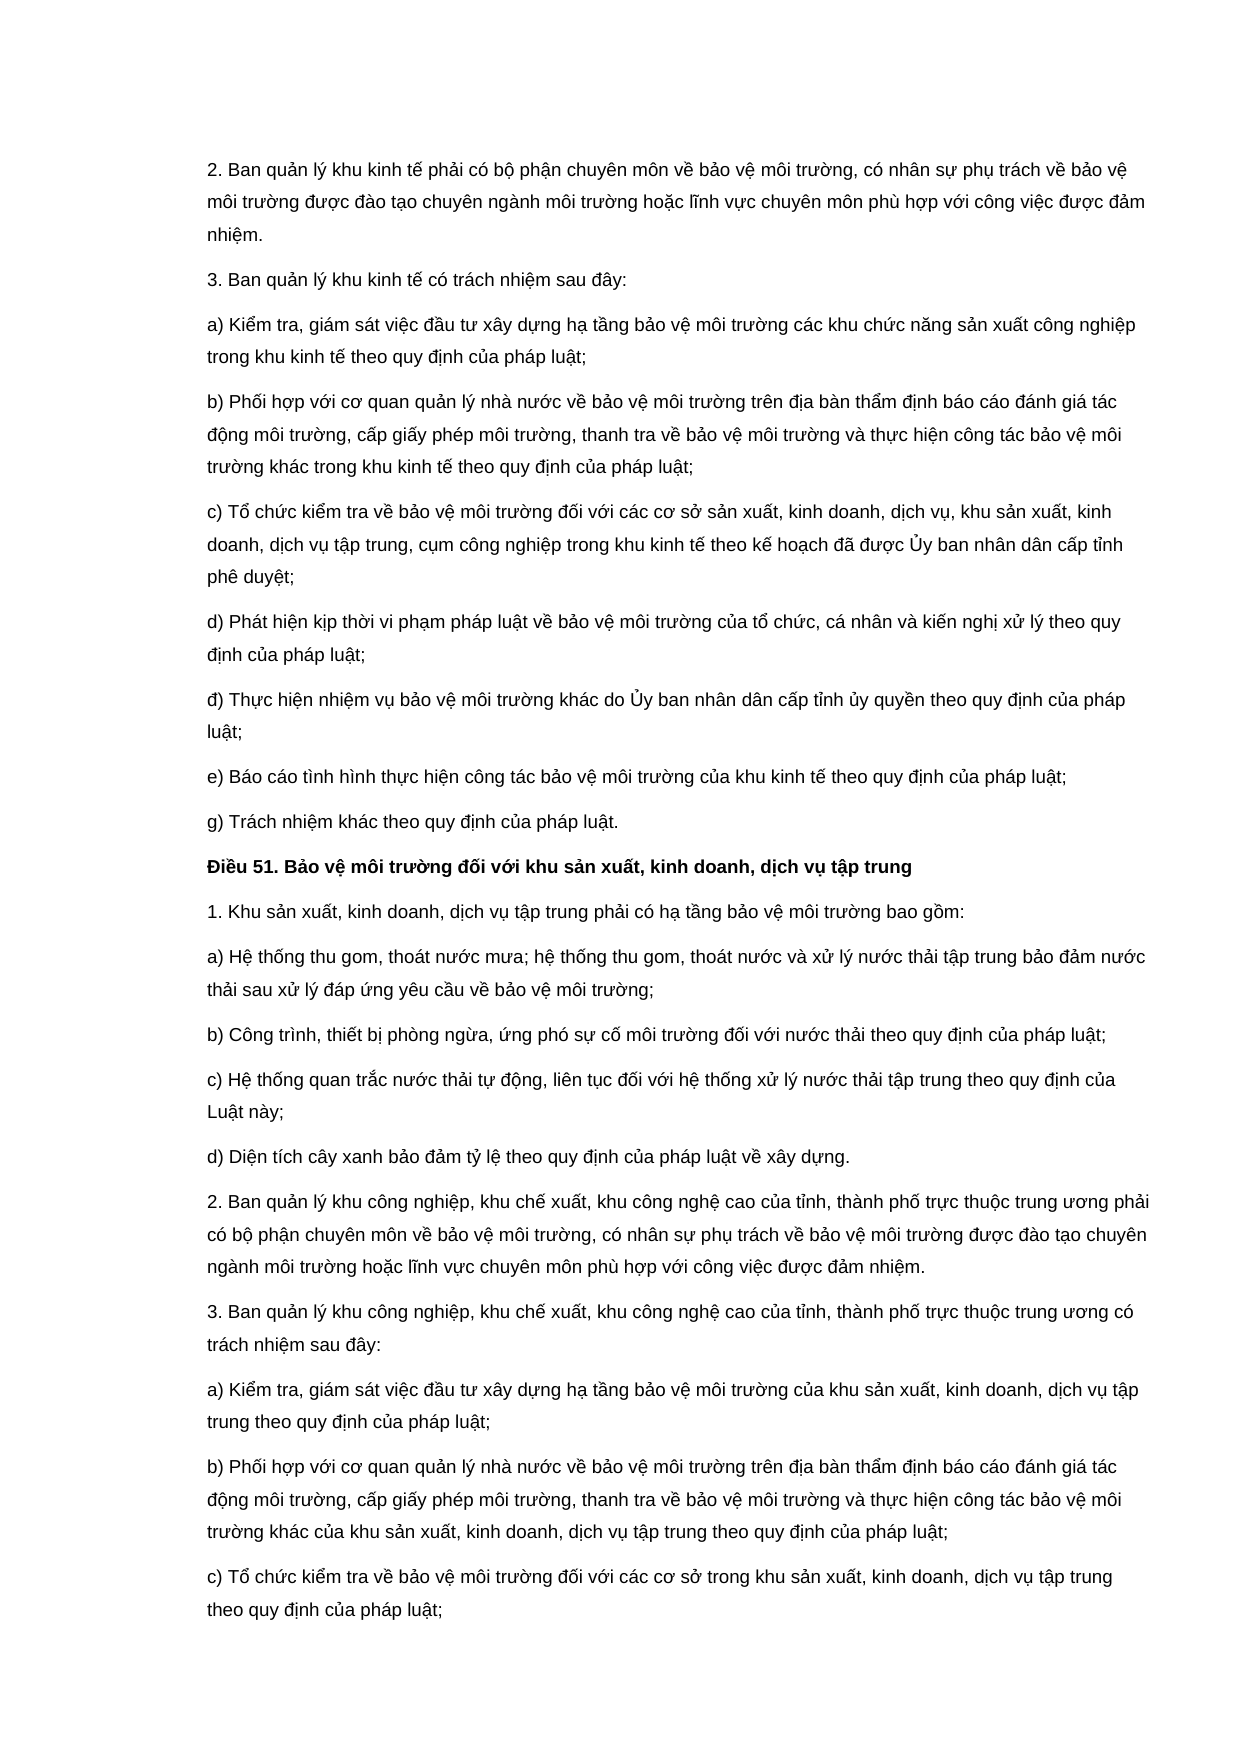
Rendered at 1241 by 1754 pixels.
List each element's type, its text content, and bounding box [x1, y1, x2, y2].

text d) Phát hiện kịp thời vi phạm pháp luật về bảo vệ môi trường của tổ chức, cá nhân và kiến nghị xử lý theo quy định của pháp luật; [207, 600, 1152, 665]
text c) Tổ chức kiểm tra về bảo vệ môi trường đối với các cơ sở trong khu sản xuất, kinh doanh, dịch vụ tập trung theo quy định của pháp luật; [207, 1555, 1152, 1620]
text 3. Ban quản lý khu công nghiệp, khu chế xuất, khu công nghệ cao của tỉnh, thành phố trực thuộc trung ương có trách nhiệm sau đây: [207, 1290, 1152, 1355]
text g) Trách nhiệm khác theo quy định của pháp luật. [207, 800, 1152, 833]
text b) Phối hợp với cơ quan quản lý nhà nước về bảo vệ môi trường trên địa bàn thẩm định báo cáo đánh giá tác động môi trường, cấp giấy phép môi trường, thanh tra về bảo vệ môi trường và thực hiện công tác bảo vệ môi trường khác của khu sản xuất, kinh doanh, dịch vụ tập trung theo quy định của pháp luật; [207, 1445, 1152, 1543]
text đ) Thực hiện nhiệm vụ bảo vệ môi trường khác do Ủy ban nhân dân cấp tỉnh ủy quyền theo quy định của pháp luật; [207, 678, 1152, 743]
text c) Hệ thống quan trắc nước thải tự động, liên tục đối với hệ thống xử lý nước thải tập trung theo quy định của Luật này; [207, 1058, 1152, 1123]
text c) Tổ chức kiểm tra về bảo vệ môi trường đối với các cơ sở sản xuất, kinh doanh, dịch vụ, khu sản xuất, kinh doanh, dịch vụ tập trung, cụm công nghiệp trong khu kinh tế theo kế hoạch đã được Ủy ban nhân dân cấp tỉnh phê duyệt; [207, 490, 1152, 588]
text 3. Ban quản lý khu kinh tế có trách nhiệm sau đây: [207, 258, 1152, 290]
text 1. Khu sản xuất, kinh doanh, dịch vụ tập trung phải có hạ tầng bảo vệ môi trường bao gồm: [207, 890, 1152, 923]
text b) Phối hợp với cơ quan quản lý nhà nước về bảo vệ môi trường trên địa bàn thẩm định báo cáo đánh giá tác động môi trường, cấp giấy phép môi trường, thanh tra về bảo vệ môi trường và thực hiện công tác bảo vệ môi trường khác trong khu kinh tế theo quy định của pháp luật; [207, 380, 1152, 478]
text e) Báo cáo tình hình thực hiện công tác bảo vệ môi trường của khu kinh tế theo quy định của pháp luật; [207, 755, 1152, 788]
text Điều 51. Bảo vệ môi trường đối với khu sản xuất, kinh doanh, dịch vụ tập trung [207, 845, 1152, 878]
text a) Kiểm tra, giám sát việc đầu tư xây dựng hạ tầng bảo vệ môi trường các khu chức năng sản xuất công nghiệp trong khu kinh tế theo quy định của pháp luật; [207, 303, 1152, 368]
text 2. Ban quản lý khu công nghiệp, khu chế xuất, khu công nghệ cao của tỉnh, thành phố trực thuộc trung ương phải có bộ phận chuyên môn về bảo vệ môi trường, có nhân sự phụ trách về bảo vệ môi trường được đào tạo chuyên ngành môi trường hoặc lĩnh vực chuyên môn phù hợp với công việc được đảm nhiệm. [207, 1180, 1152, 1278]
text b) Công trình, thiết bị phòng ngừa, ứng phó sự cố môi trường đối với nước thải theo quy định của pháp luật; [207, 1013, 1152, 1045]
text a) Hệ thống thu gom, thoát nước mưa; hệ thống thu gom, thoát nước và xử lý nước thải tập trung bảo đảm nước thải sau xử lý đáp ứng yêu cầu về bảo vệ môi trường; [207, 935, 1152, 1000]
text 2. Ban quản lý khu kinh tế phải có bộ phận chuyên môn về bảo vệ môi trường, có nhân sự phụ trách về bảo vệ môi trường được đào tạo chuyên ngành môi trường hoặc lĩnh vực chuyên môn phù hợp với công việc được đảm nhiệm. [207, 148, 1152, 245]
text d) Diện tích cây xanh bảo đảm tỷ lệ theo quy định của pháp luật về xây dựng. [207, 1135, 1152, 1168]
text a) Kiểm tra, giám sát việc đầu tư xây dựng hạ tầng bảo vệ môi trường của khu sản xuất, kinh doanh, dịch vụ tập trung theo quy định của pháp luật; [207, 1368, 1152, 1433]
